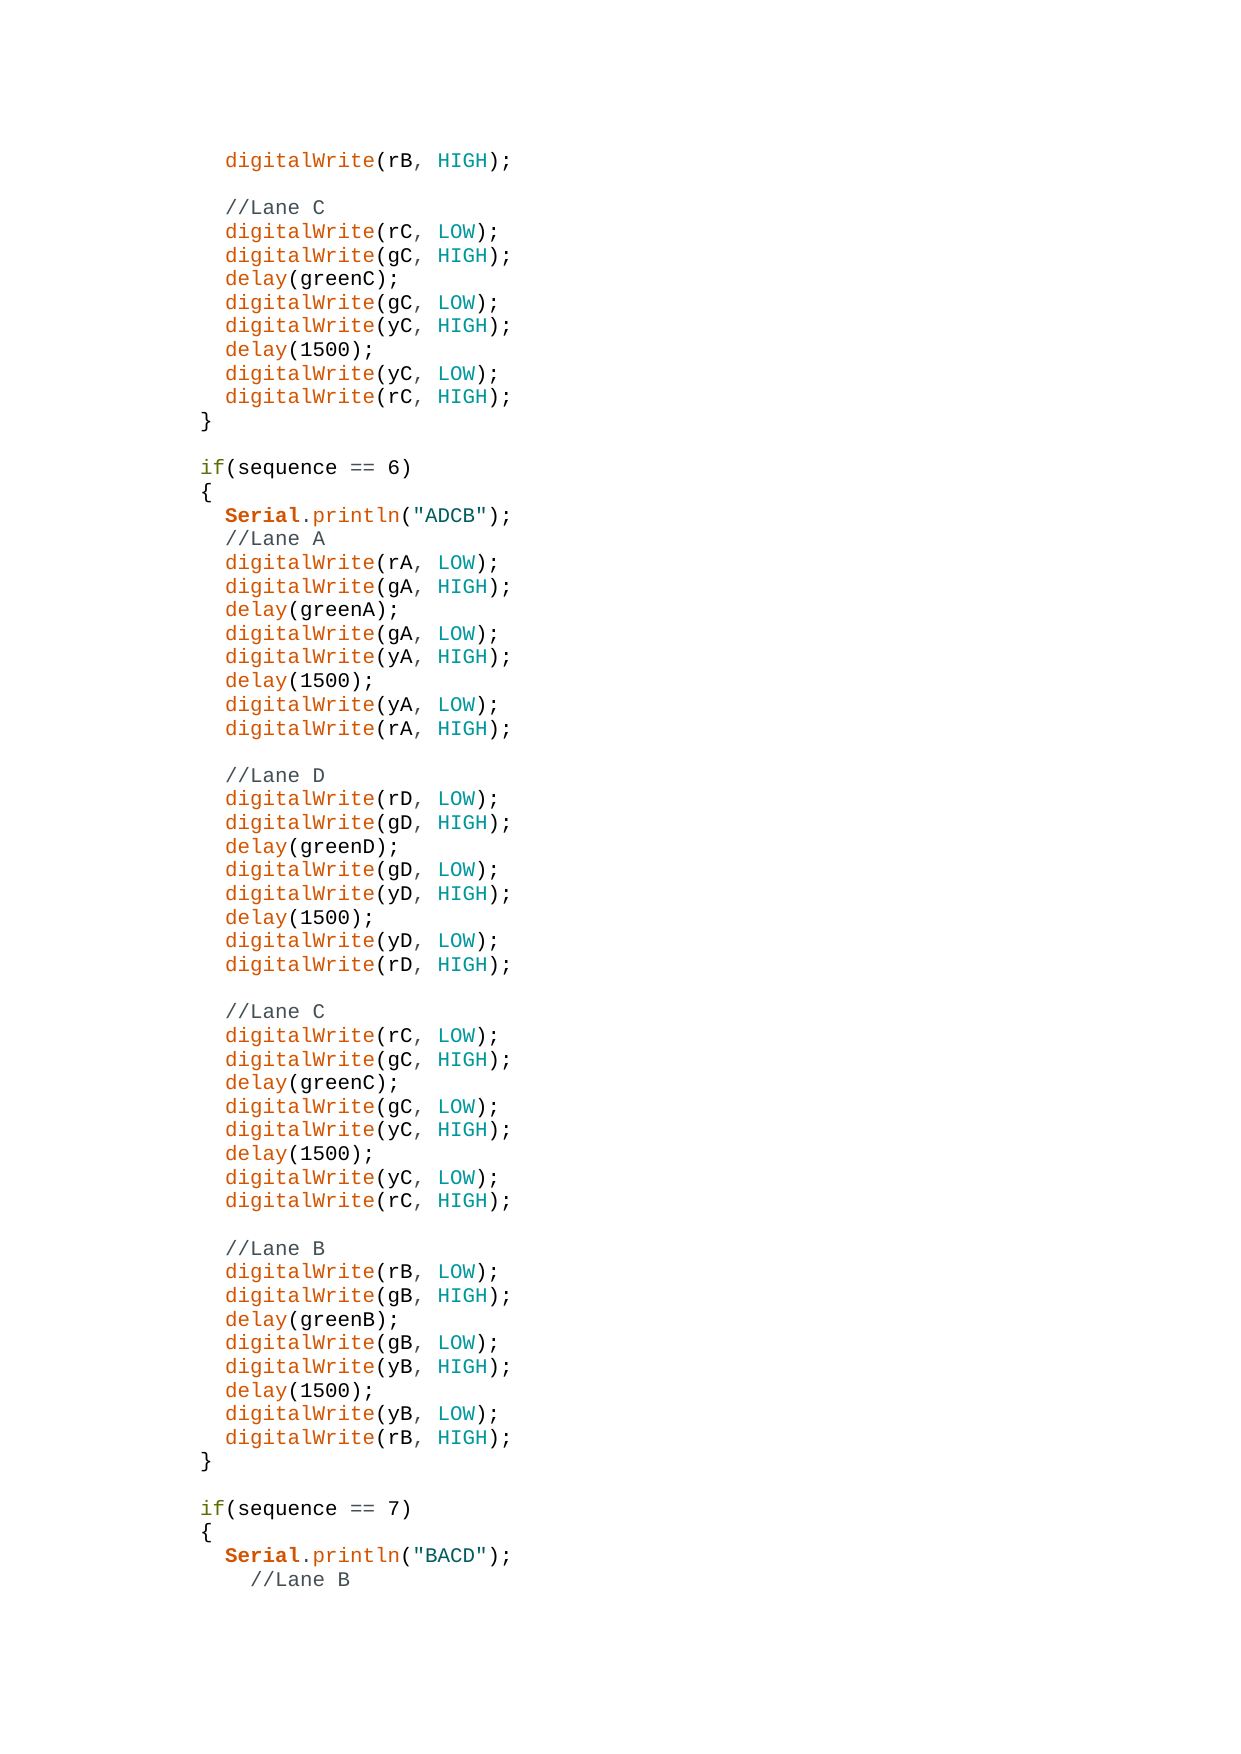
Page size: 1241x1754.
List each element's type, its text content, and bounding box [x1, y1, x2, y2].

text digitalWrite(gB, HIGH); [150, 1285, 1090, 1309]
text digitalWrite(yD, LOW); [150, 930, 1090, 954]
text digitalWrite(gB, LOW); [150, 1332, 1090, 1356]
text delay(greenB); [150, 1309, 1090, 1332]
text digitalWrite(gC, LOW); [150, 1096, 1090, 1119]
text delay(greenD); [150, 836, 1090, 859]
text digitalWrite(rD, LOW); [150, 788, 1090, 812]
text delay(1500); [150, 670, 1090, 694]
text if(sequence == 7) [150, 1498, 1090, 1521]
text delay(1500); [150, 1379, 1090, 1403]
text Serial.println("ADCB"); [150, 505, 1090, 528]
text //Lane A [150, 528, 1090, 552]
text digitalWrite(yA, HIGH); [150, 647, 1090, 670]
text delay(greenA); [150, 599, 1090, 623]
text if(sequence == 6) [150, 457, 1090, 481]
text } [150, 1451, 1090, 1474]
text delay(greenC); [150, 268, 1090, 292]
text delay(1500); [150, 907, 1090, 930]
text digitalWrite(gC, LOW); [150, 292, 1090, 316]
text digitalWrite(rC, HIGH); [150, 386, 1090, 410]
text digitalWrite(gC, HIGH); [150, 1048, 1090, 1072]
text digitalWrite(rB, HIGH); [150, 150, 1090, 174]
text digitalWrite(yC, LOW); [150, 363, 1090, 386]
text delay(greenC); [150, 1072, 1090, 1096]
text digitalWrite(gD, HIGH); [150, 812, 1090, 836]
text //Lane C [150, 197, 1090, 221]
text delay(1500); [150, 339, 1090, 363]
text digitalWrite(rA, LOW); [150, 552, 1090, 576]
text digitalWrite(rB, LOW); [150, 1261, 1090, 1285]
text digitalWrite(gA, HIGH); [150, 576, 1090, 599]
text { [150, 1521, 1090, 1545]
text digitalWrite(yC, HIGH); [150, 316, 1090, 339]
text //Lane B [150, 1238, 1090, 1261]
text digitalWrite(rC, HIGH); [150, 1190, 1090, 1214]
text delay(1500); [150, 1143, 1090, 1167]
text digitalWrite(rA, HIGH); [150, 717, 1090, 741]
text digitalWrite(gD, LOW); [150, 859, 1090, 883]
text digitalWrite(rB, HIGH); [150, 1427, 1090, 1451]
text digitalWrite(yB, HIGH); [150, 1356, 1090, 1379]
text digitalWrite(gC, HIGH); [150, 244, 1090, 268]
text { [150, 481, 1090, 505]
text digitalWrite(yC, HIGH); [150, 1119, 1090, 1143]
text digitalWrite(rD, HIGH); [150, 954, 1090, 978]
text digitalWrite(rC, LOW); [150, 221, 1090, 244]
text //Lane D [150, 765, 1090, 788]
text digitalWrite(yD, HIGH); [150, 883, 1090, 907]
text digitalWrite(yB, LOW); [150, 1403, 1090, 1427]
text //Lane C [150, 1001, 1090, 1025]
text digitalWrite(yA, LOW); [150, 694, 1090, 717]
text //Lane B [150, 1569, 1090, 1592]
text } [150, 410, 1090, 434]
text digitalWrite(yC, LOW); [150, 1167, 1090, 1190]
text Serial.println("BACD"); [150, 1545, 1090, 1569]
text digitalWrite(rC, LOW); [150, 1025, 1090, 1048]
text digitalWrite(gA, LOW); [150, 623, 1090, 647]
